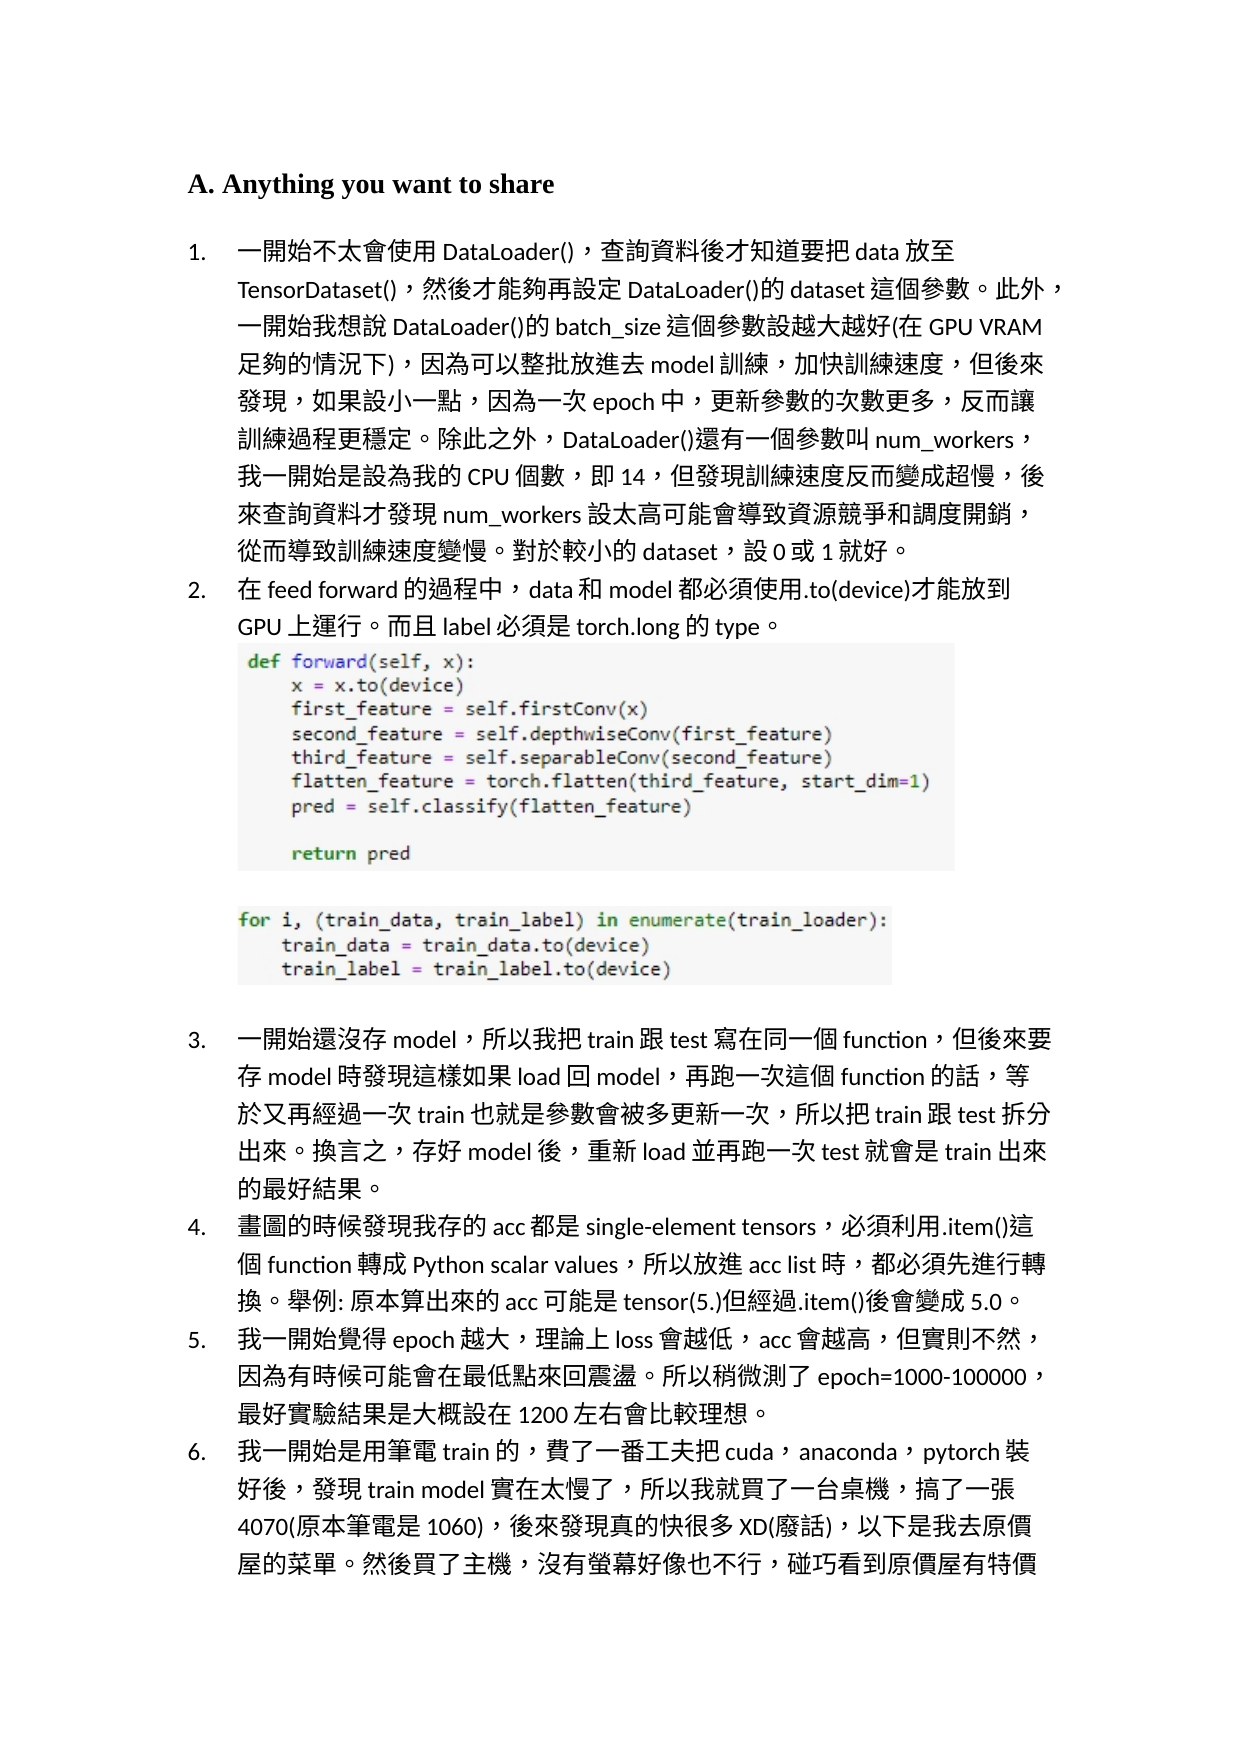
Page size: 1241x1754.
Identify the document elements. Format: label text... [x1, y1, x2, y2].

list 一開始還沒存model，所以我把train跟test寫在同一個function，但後來要存model時發現這樣如果load回model，再跑一次這個function的話，等於又再經過一次train也就是參數會被多更新一次，所以把train跟test拆分出來。換言之，存好model後，重新load並再跑一次test就會是train出來的最好結果。 [187, 1019, 1053, 1206]
text A. Anything you want to share [187, 164, 1053, 202]
list 畫圖的時候發現我存的acc都是single-element tensors，必須利用.item()這個function轉成Python scalar values，所以放進acc list時，都必須先進行轉換。舉例: 原本算出來的acc可能是tensor(5.)但經過.item()後會變成5.0。 [187, 1206, 1053, 1319]
list 我一開始覺得epoch越大，理論上loss會越低，acc會越高，但實則不然，因為有時候可能會在最低點來回震盪。所以稍微測了epoch=1000-100000，最好實驗結果是大概設在1200左右會比較理想。 [187, 1319, 1053, 1431]
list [187, 1431, 1053, 1581]
list 在feed forward的過程中，data和model都必須使用.to(device)才能放到GPU上運行。而且label必須是torch.long的type。 [187, 569, 1053, 644]
list 一開始不太會使用DataLoader()，查詢資料後才知道要把data放至TensorDataset()，然後才能夠再設定DataLoader()的dataset這個參數。此外，一開始我想說DataLoader()的batch_size這個參數設越大越好(在GPU VRAM足夠的情況下)，因為可以整批放進去model訓練，加快訓練速度，但後來發現，如果設小一點，因為一次epoch中，更新參數的次數更多，反而讓訓練過程更穩定。除此之外，DataLoader()還有一個參數叫num_workers，我一開始是設為我的CPU個數，即14，但發現訓練速度反而變成超慢，後來查詢資料才發現num_workers設太高可能會導致資源競爭和調度開銷，從而導致訓練速度變慢。對於較小的dataset，設0或1就好。 [187, 231, 1053, 569]
picture [237, 906, 893, 985]
picture [237, 643, 955, 871]
